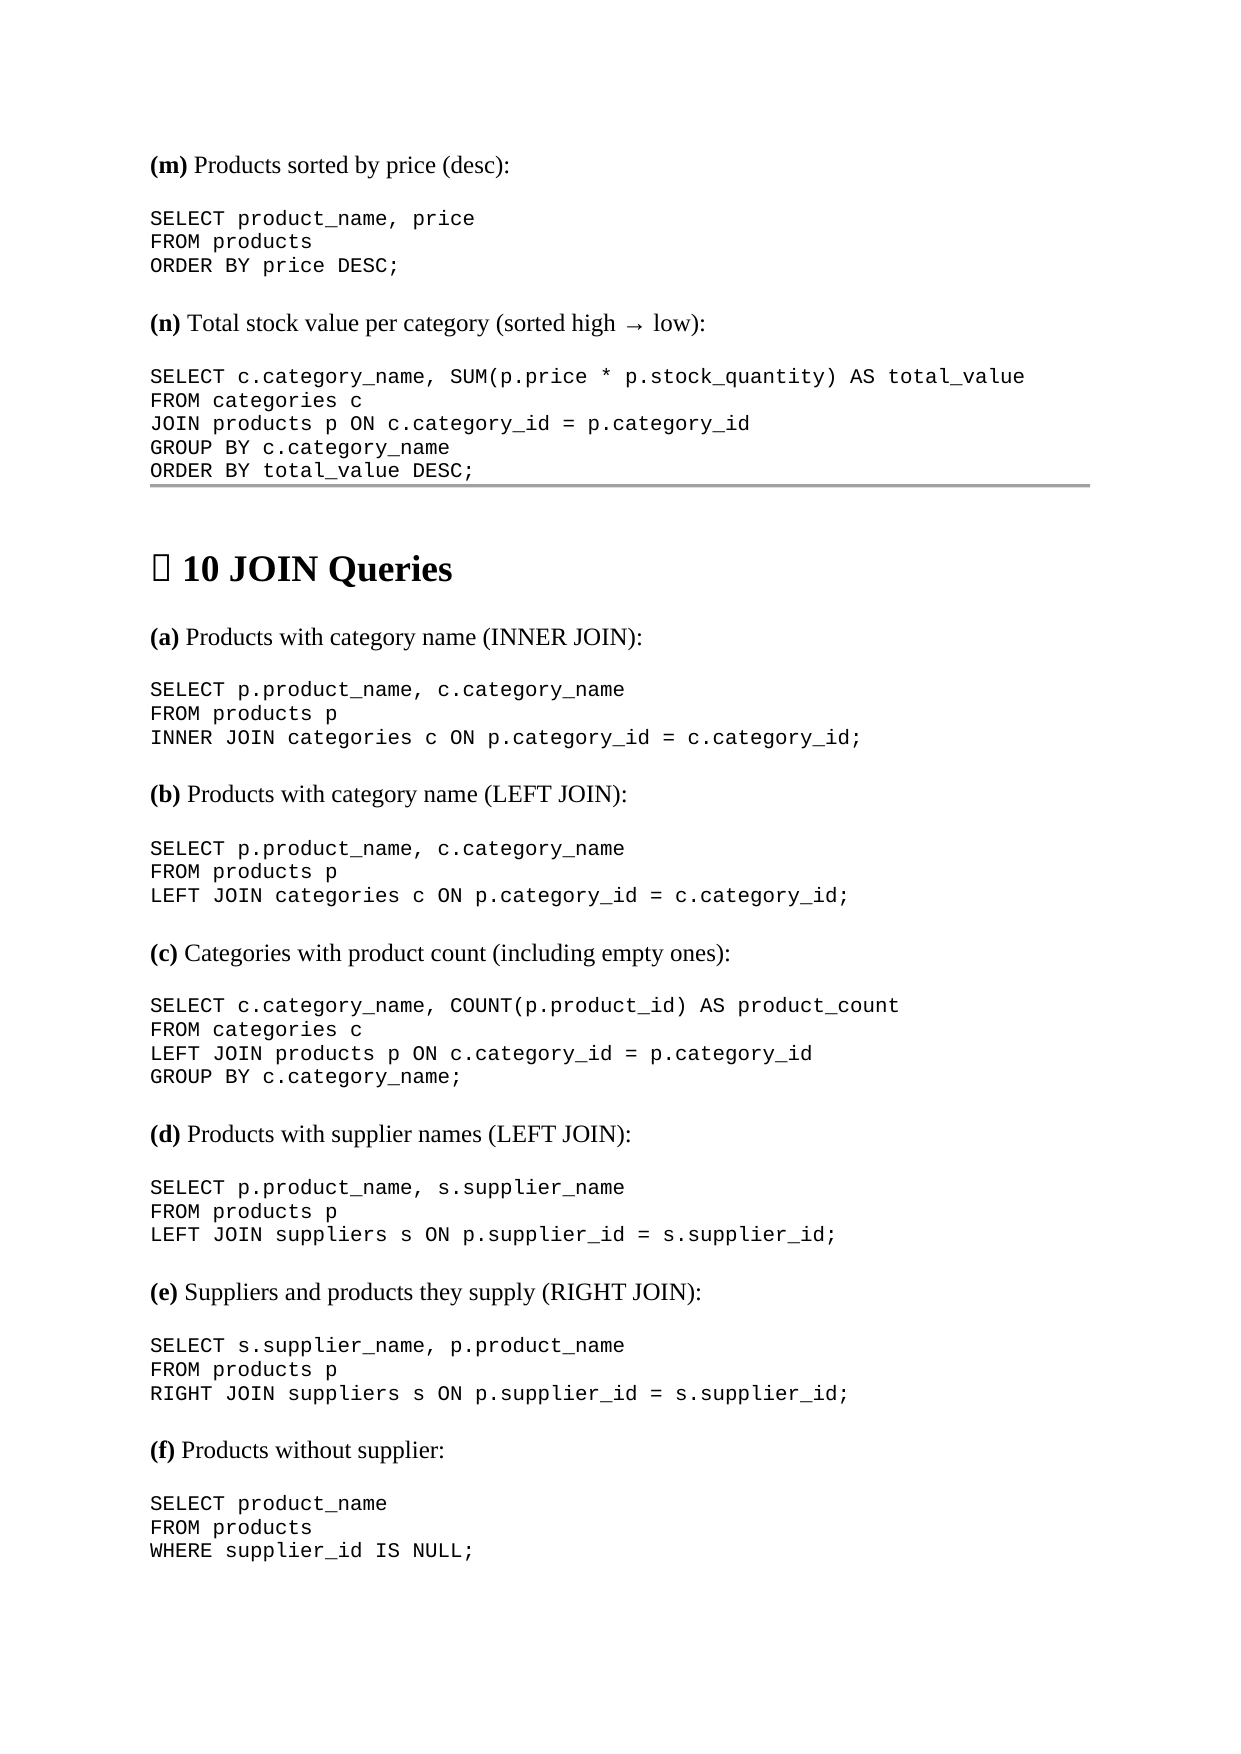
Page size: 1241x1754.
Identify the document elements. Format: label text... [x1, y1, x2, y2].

text JOIN products p ON c.category_id = p.category_id [150, 413, 1090, 437]
text LEFT JOIN categories c ON p.category_id = c.category_id; [150, 885, 1090, 908]
text (c) Categories with product count (including empty ones): [150, 938, 1090, 966]
text ORDER BY price DESC; [150, 255, 1090, 279]
text ✅ 10 JOIN Queries [150, 541, 1090, 592]
text SELECT c.category_name, SUM(p.price * p.stock_quantity) AS total_value [150, 366, 1090, 389]
text FROM products p [150, 703, 1090, 727]
text FROM products p [150, 1359, 1090, 1382]
text (m) Products sorted by price (desc): [150, 150, 1090, 179]
text LEFT JOIN suppliers s ON p.supplier_id = s.supplier_id; [150, 1224, 1090, 1248]
text FROM products p [150, 1201, 1090, 1224]
text FROM products p [150, 861, 1090, 885]
text FROM products [150, 232, 1090, 255]
text (a) Products with category name (INNER JOIN): [150, 622, 1090, 650]
text SELECT c.category_name, COUNT(p.product_id) AS product_count [150, 996, 1090, 1019]
text (e) Suppliers and products they supply (RIGHT JOIN): [150, 1277, 1090, 1306]
text WHERE supplier_id IS NULL; [150, 1541, 1090, 1564]
text SELECT p.product_name, c.category_name [150, 837, 1090, 861]
text FROM categories c [150, 389, 1090, 413]
text SELECT p.product_name, c.category_name [150, 679, 1090, 703]
text GROUP BY c.category_name [150, 437, 1090, 461]
text (b) Products with category name (LEFT JOIN): [150, 779, 1090, 808]
text SELECT product_name, price [150, 208, 1090, 232]
text (d) Products with supplier names (LEFT JOIN): [150, 1119, 1090, 1148]
text (n) Total stock value per category (sorted high → low): [150, 308, 1090, 337]
text SELECT p.product_name, s.supplier_name [150, 1177, 1090, 1201]
text SELECT product_name [150, 1493, 1090, 1517]
text RIGHT JOIN suppliers s ON p.supplier_id = s.supplier_id; [150, 1382, 1090, 1406]
text SELECT s.supplier_name, p.product_name [150, 1335, 1090, 1359]
text ORDER BY total_value DESC; [150, 461, 1090, 484]
text LEFT JOIN products p ON c.category_id = p.category_id [150, 1043, 1090, 1066]
text GROUP BY c.category_name; [150, 1066, 1090, 1090]
text FROM categories c [150, 1019, 1090, 1043]
text FROM products [150, 1517, 1090, 1541]
text (f) Products without supplier: [150, 1435, 1090, 1464]
text INNER JOIN categories c ON p.category_id = c.category_id; [150, 727, 1090, 750]
